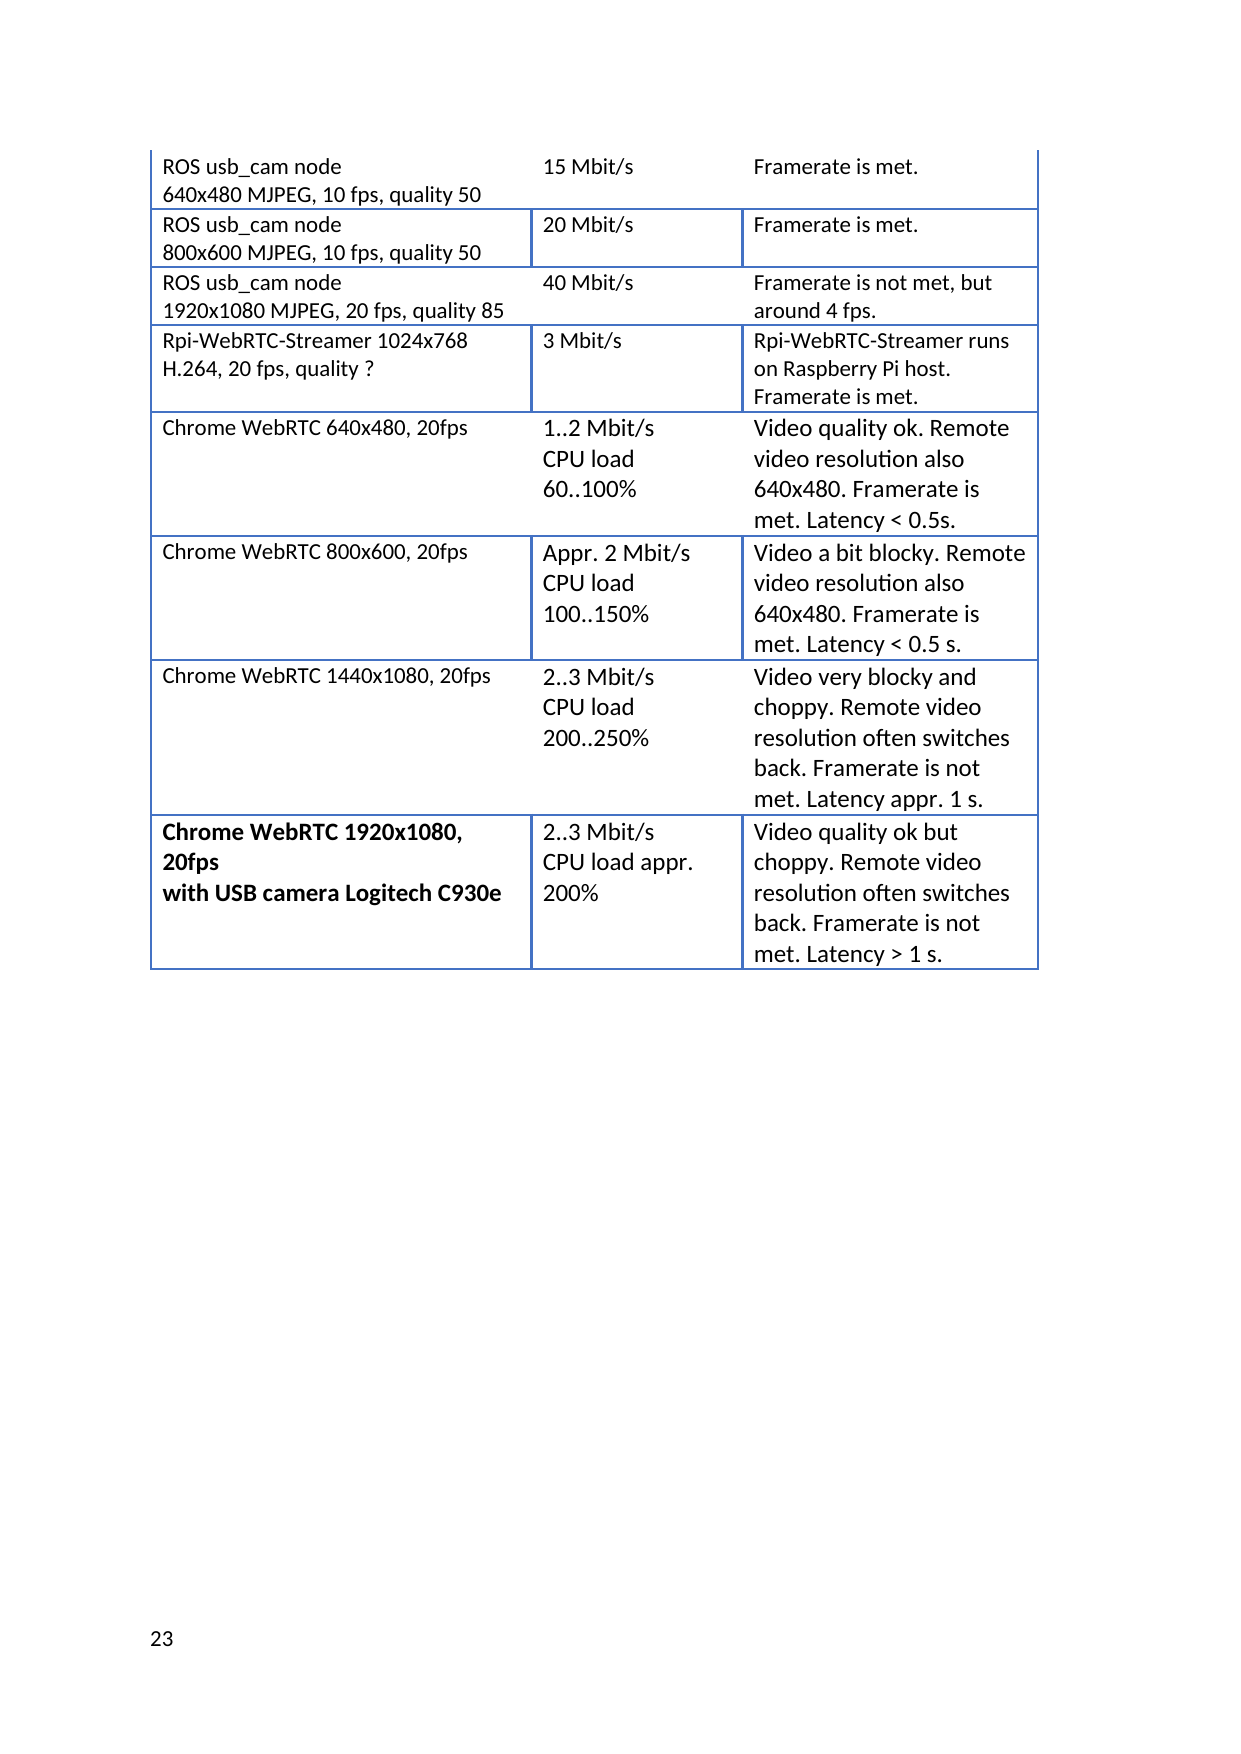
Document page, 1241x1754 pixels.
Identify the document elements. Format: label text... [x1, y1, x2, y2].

table_cell 15 Mbit/s [531, 150, 742, 208]
table_cell Video quality ok but choppy. Remote video resolution often switches back. Framerate is not met. Latency > 1 s. [744, 816, 1037, 968]
table_cell Framerate is not met, but around 4 fps. [743, 268, 1037, 324]
table_cell Chrome WebRTC 800x600, 20fps [152, 537, 530, 659]
table_cell 1..2 Mbit/s CPU load 60..100% [531, 413, 742, 535]
table_cell Rpi-WebRTC-Streamer runs on Raspberry Pi host. Framerate is met. [744, 326, 1037, 411]
table_cell ROS usb_cam node 800x600 MJPEG, 10 fps, quality 50 [152, 210, 530, 266]
table_cell 3 Mbit/s [533, 326, 741, 411]
table_cell 2..3 Mbit/s CPU load appr. 200% [533, 816, 741, 968]
table_cell 40 Mbit/s [531, 268, 742, 324]
table_cell Framerate is met. [744, 210, 1037, 266]
table_cell Rpi-WebRTC-Streamer 1024x768 H.264, 20 fps, quality ? [152, 326, 530, 411]
table_cell Appr. 2 Mbit/s CPU load 100..150% [533, 537, 741, 659]
table_cell Video quality ok. Remote video resolution also 640x480. Framerate is met. Latency < 0.5s. [743, 413, 1037, 535]
table_cell Framerate is met. [743, 150, 1037, 208]
table_cell 2..3 Mbit/s CPU load 200..250% [531, 661, 742, 813]
table_cell Video very blocky and choppy. Remote video resolution often switches back. Framerate is not met. Latency appr. 1 s. [743, 661, 1037, 813]
table_cell ROS usb_cam node 640x480 MJPEG, 10 fps, quality 50 [152, 150, 531, 208]
table_cell Video a bit blocky. Remote video resolution also 640x480. Framerate is met. Latency < 0.5 s. [744, 537, 1037, 659]
table_cell 20 Mbit/s [533, 210, 741, 266]
table_cell Chrome WebRTC 1440x1080, 20fps [152, 661, 531, 813]
table_cell ROS usb_cam node 1920x1080 MJPEG, 20 fps, quality 85 [152, 268, 531, 324]
table_cell Chrome WebRTC 640x480, 20fps [152, 413, 531, 535]
table_cell Chrome WebRTC 1920x1080, 20fps with USB camera Logitech C930e [152, 816, 530, 968]
